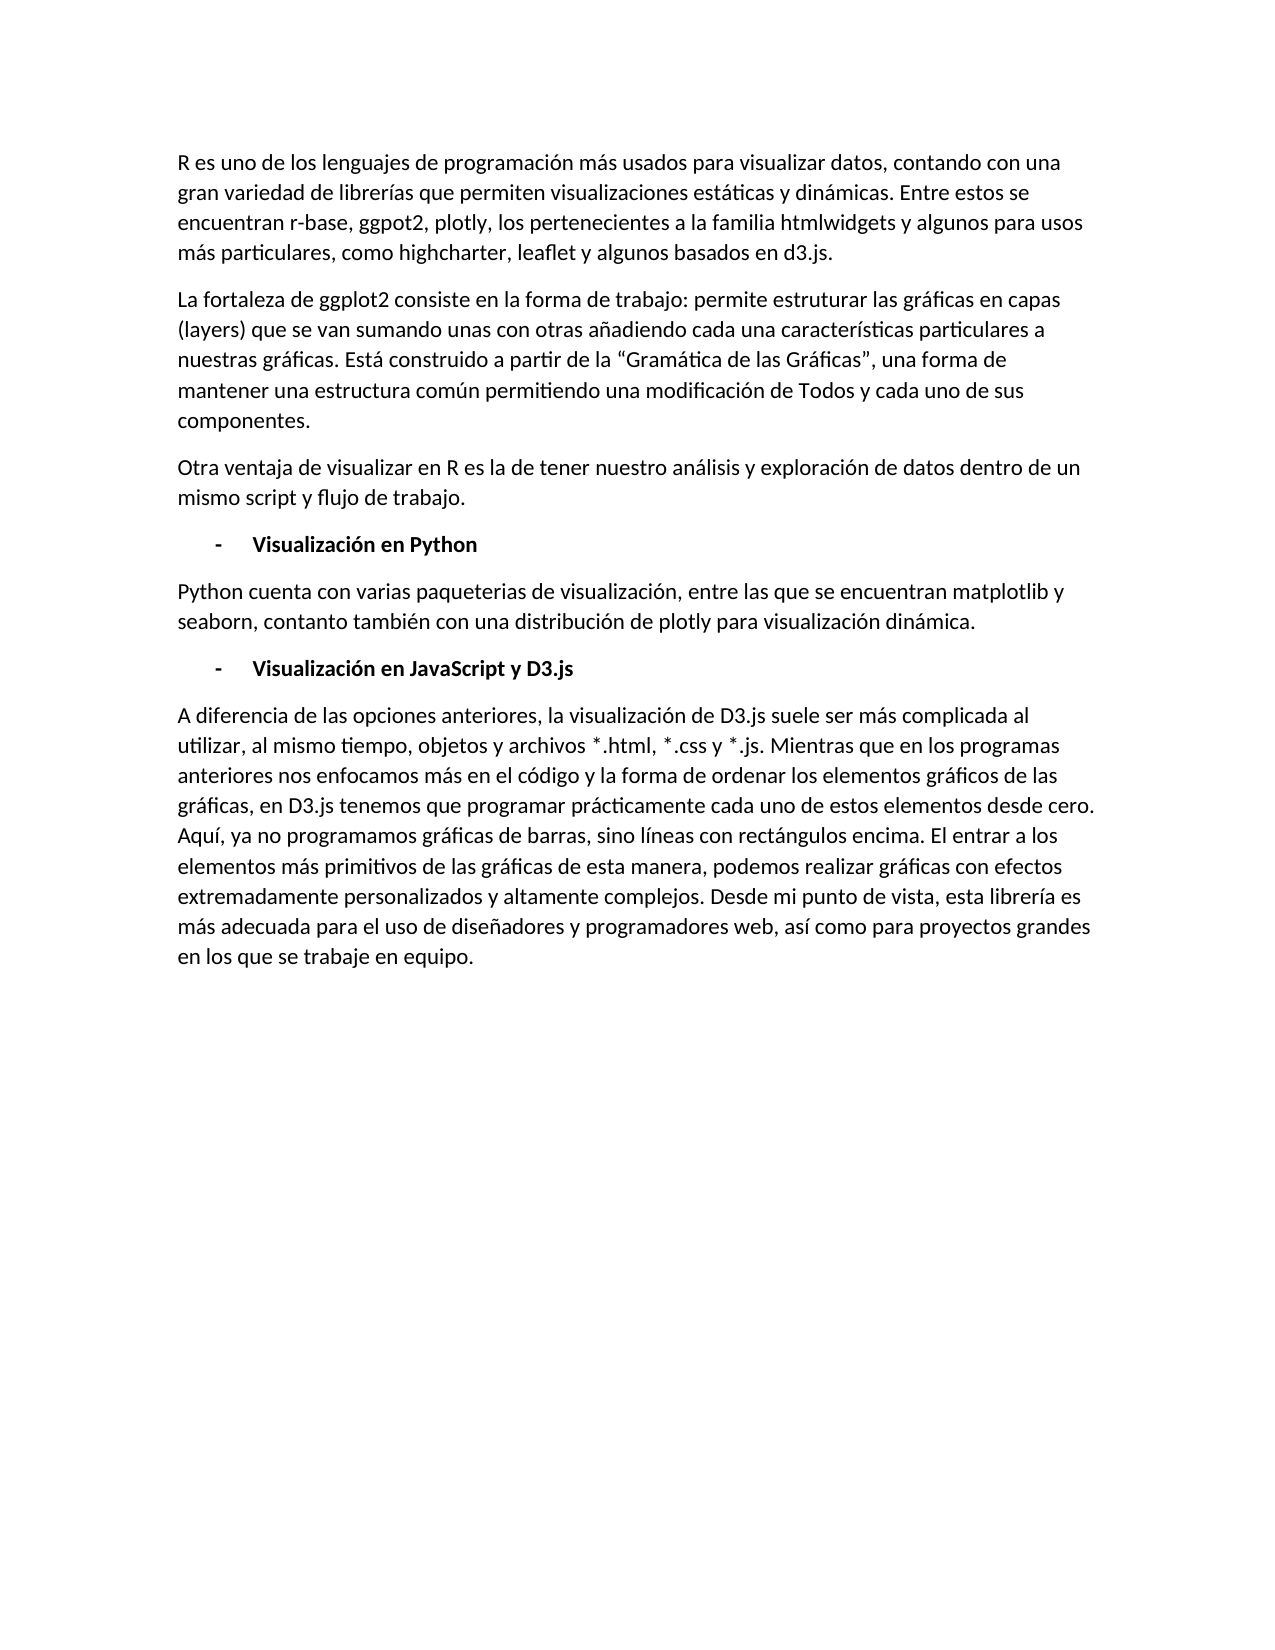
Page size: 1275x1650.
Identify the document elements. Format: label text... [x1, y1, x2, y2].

text A diferencia de las opciones anteriores, la visualización de D3.js suele ser más complicada al utilizar, al mismo tiempo, objetos y archivos *.html, *.css y *.js. Mientras que en los programas anteriores nos enfocamos más en el código y la forma de ordenar los elementos gráficos de las gráficas, en D3.js tenemos que programar prácticamente cada uno de estos elementos desde cero. Aquí, ya no programamos gráficas de barras, sino líneas con rectángulos encima. El entrar a los elementos más primitivos de las gráficas de esta manera, podemos realizar gráficas con efectos extremadamente personalizados y altamente complejos. Desde mi punto de vista, esta librería es más adecuada para el uso de diseñadores y programadores web, así como para proyectos grandes en los que se trabaje en equipo. [177, 701, 1098, 970]
text Otra ventaja de visualizar en R es la de tener nuestro análisis y exploración de datos dentro de un mismo script y flujo de trabajo. [177, 453, 1098, 511]
list Visualización en JavaScript y D3.js [215, 654, 1098, 682]
text La fortaleza de ggplot2 consiste en la forma de trabajo: permite estruturar las gráficas en capas (layers) que se van sumando unas con otras añadiendo cada una características particulares a nuestras gráficas. Está construido a partir de la “Gramática de las Gráficas”, una forma de mantener una estructura común permitiendo una modificación de Todos y cada uno de sus componentes. [177, 285, 1098, 434]
text Python cuenta con varias paqueterias de visualización, entre las que se encuentran matplotlib y seaborn, contanto también con una distribución de plotly para visualización dinámica. [177, 577, 1098, 635]
list Visualización en Python [215, 530, 1098, 558]
text R es uno de los lenguajes de programación más usados para visualizar datos, contando con una gran variedad de librerías que permiten visualizaciones estáticas y dinámicas. Entre estos se encuentran r-base, ggpot2, plotly, los pertenecientes a la familia htmlwidgets y algunos para usos más particulares, como highcharter, leaflet y algunos basados en d3.js. [177, 148, 1098, 266]
